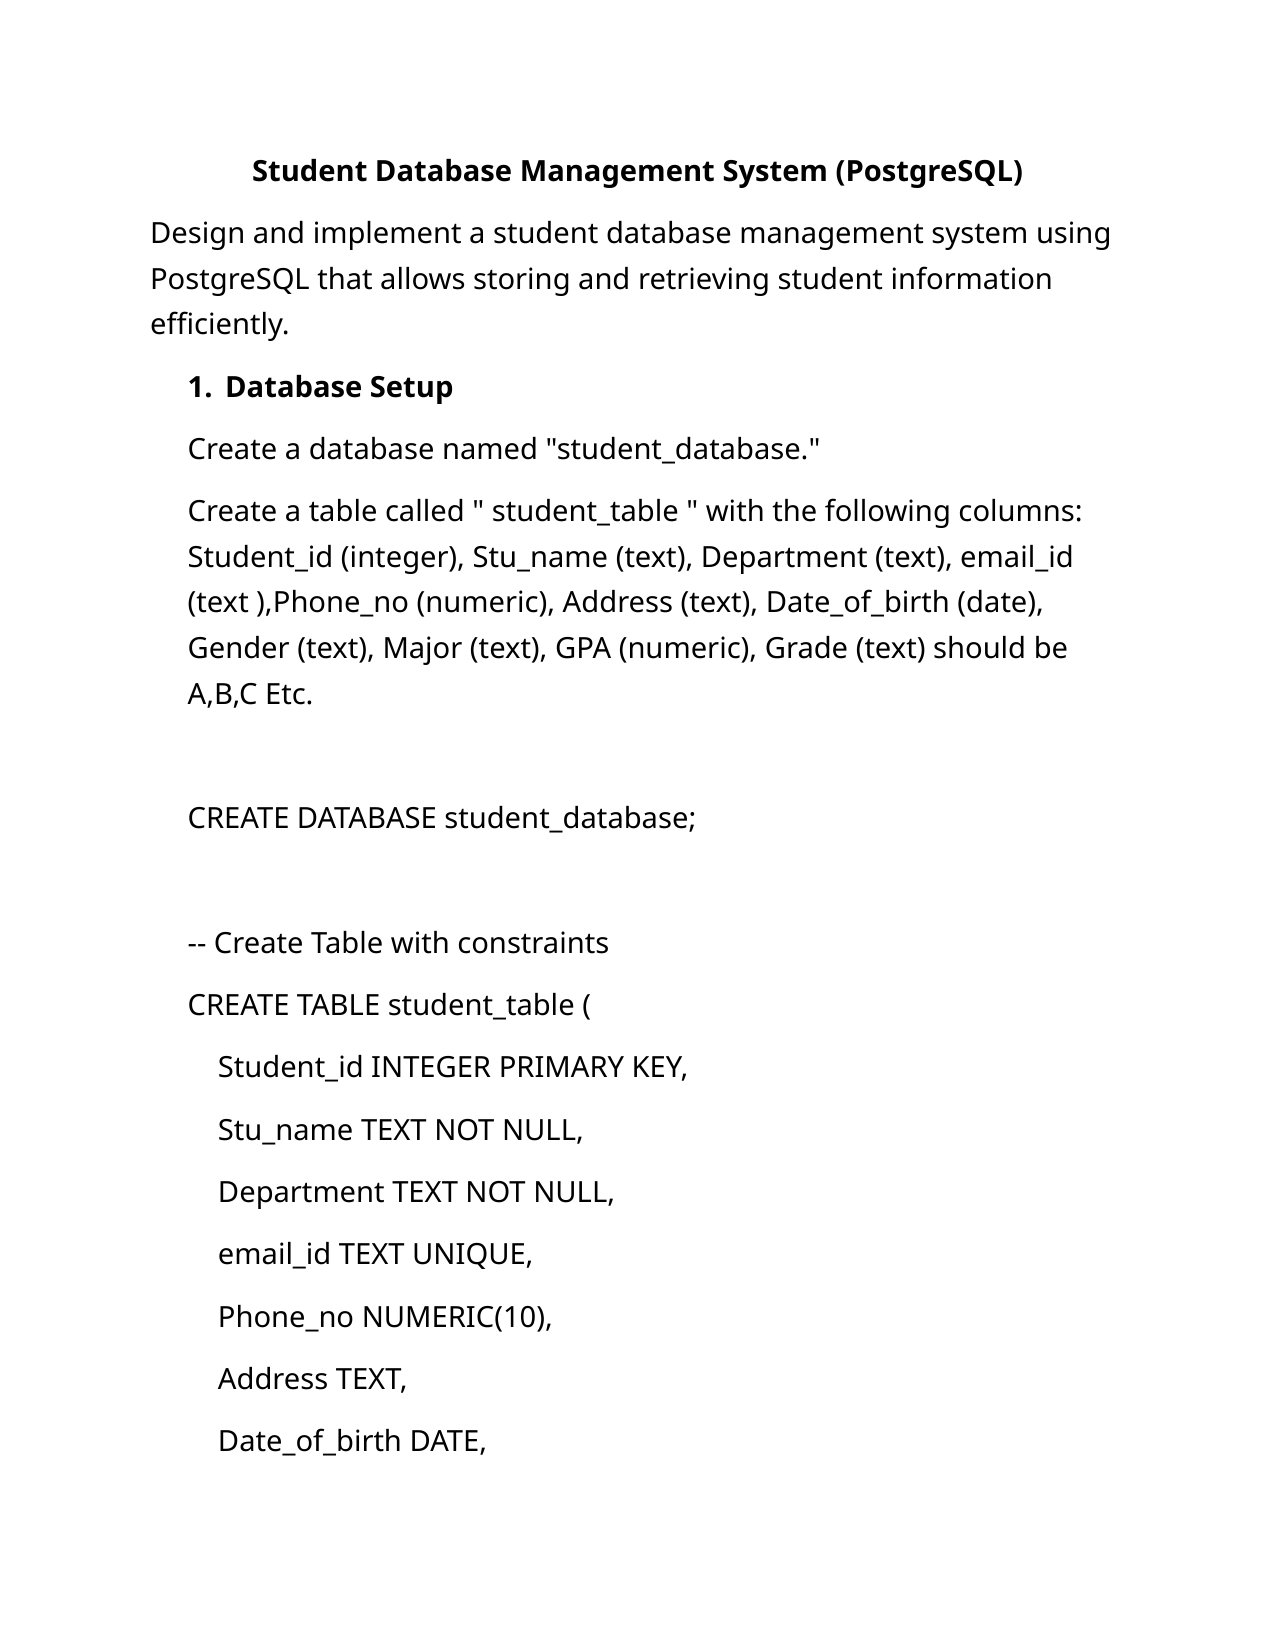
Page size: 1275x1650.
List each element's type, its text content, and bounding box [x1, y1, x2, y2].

text CREATE DATABASE student_database; [187, 797, 1125, 837]
text Student_id INTEGER PRIMARY KEY, [187, 1047, 1125, 1086]
list Database Setup [187, 366, 1125, 406]
text Stu_name TEXT NOT NULL, [187, 1109, 1125, 1149]
text Address TEXT, [187, 1358, 1125, 1398]
text Create a table called " student_table " with the following columns: Student_id (integer), Stu_name (text), Department (text), email_id (text ),Phone_no (numeric), Address (text), Date_of_birth (date), Gender (text), Major (text), GPA (numeric), Grade (text) should be A,B,C Etc. [187, 490, 1125, 713]
text Student Database Management System (PostgreSQL) [150, 150, 1125, 190]
text email_id TEXT UNIQUE, [187, 1233, 1125, 1273]
text Department TEXT NOT NULL, [187, 1171, 1125, 1211]
text Date_of_birth DATE, [187, 1420, 1125, 1460]
text -- Create Table with constraints [187, 922, 1125, 962]
text Create a database named "student_database." [187, 428, 1125, 468]
text CREATE TABLE student_table ( [187, 984, 1125, 1024]
text Design and implement a student database management system using PostgreSQL that allows storing and retrieving student information efficiently. [150, 212, 1125, 343]
text Phone_no NUMERIC(10), [187, 1296, 1125, 1336]
